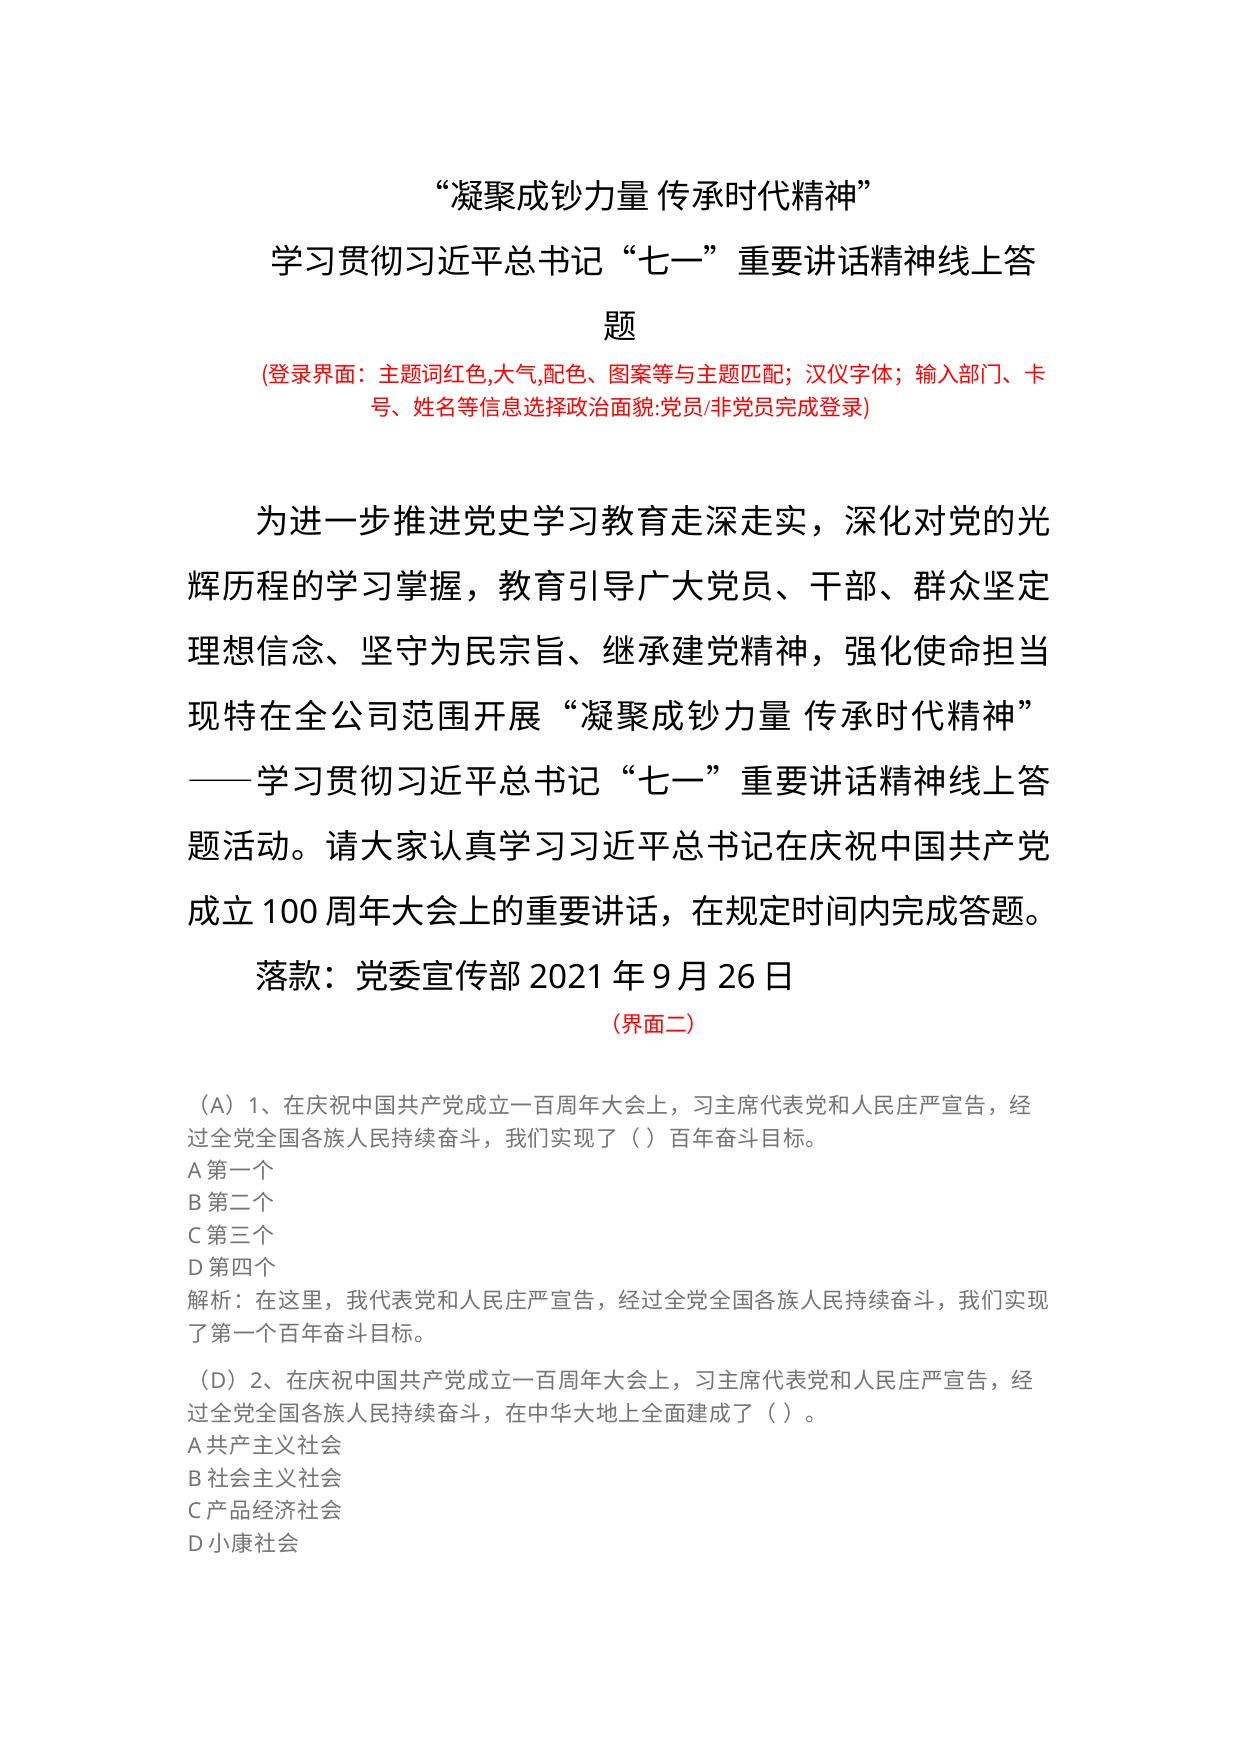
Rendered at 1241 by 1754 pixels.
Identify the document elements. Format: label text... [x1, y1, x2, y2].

text 学习贯彻习近平总书记“七一”重要讲话精神线上答题 [187, 227, 1053, 357]
text “凝聚成钞力量 传承时代精神” [187, 162, 1053, 227]
text （A）1、在庆祝中国共产党成立一百周年大会上，习主席代表党和人民庄严宣告，经过全党全国各族人民持续奋斗，我们实现了（ ）百年奋斗目标。 A第一个 B第二个 C第三个 D第四个 解析：在这里，我代表党和人民庄严宣告，经过全党全国各族人民持续奋斗，我们实现了第一个百年奋斗目标。 [187, 1088, 1053, 1348]
text (登录界面：主题词红色,大气,配色、图案等与主题匹配；汉仪字体；输入部门、卡号、姓名等信息选择政治面貌:党员/非党员完成登录) [187, 357, 1053, 422]
text 为进一步推进党史学习教育走深走实，深化对党的光辉历程的学习掌握，教育引导广大党员、干部、群众坚定理想信念、坚守为民宗旨、继承建党精神，强化使命担当，现特在全公司范围开展“凝聚成钞力量 传承时代精神” ——学习贯彻习近平总书记“七一”重要讲话精神线上答题活动。请大家认真学习习近平总书记在庆祝中国共产党成立100周年大会上的重要讲话，在规定时间内完成答题。 [187, 487, 1053, 942]
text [187, 1363, 1053, 1558]
text 落款：党委宣传部 2021年9月26日 [187, 942, 1053, 1007]
text （界面二） [187, 1007, 1053, 1039]
